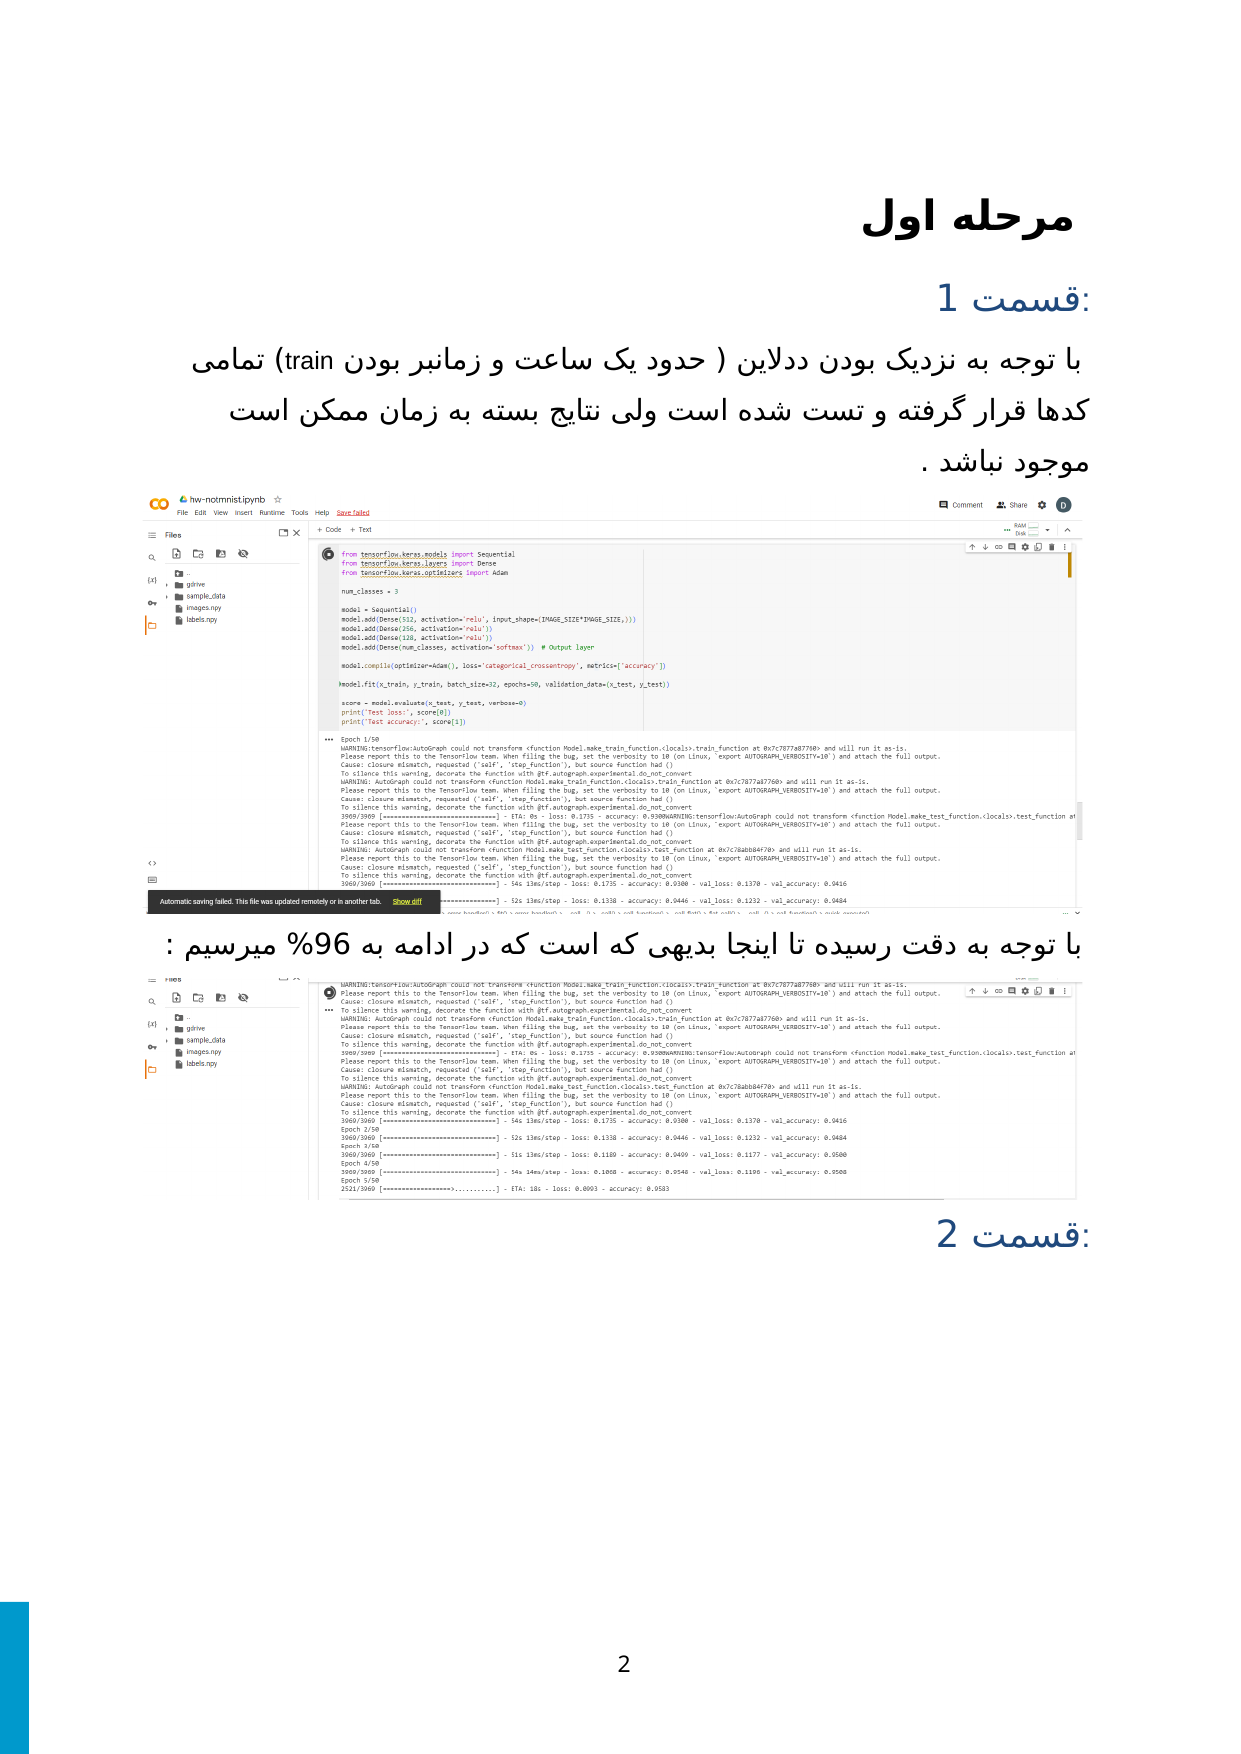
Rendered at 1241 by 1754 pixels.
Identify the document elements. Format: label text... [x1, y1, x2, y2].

picture [142, 978, 1083, 1200]
text با توجه به نزدیک بودن ددلاین ( حدود یک ساعت و زمانبر بودن train) تمامی کدها قرار گرفته و تست شده است ولی نتایج بسته به زمان ممکن است موجود نباشد . [150, 342, 1090, 478]
text با توجه به دقت رسیده تا اینجا بدیهی که است که در ادامه به 96% میرسیم : [150, 927, 1090, 961]
picture [142, 495, 1083, 914]
text قسمت 2: [150, 1212, 1090, 1256]
subtitle مرحله اول [150, 192, 1090, 240]
text قسمت 1: [150, 277, 1090, 321]
